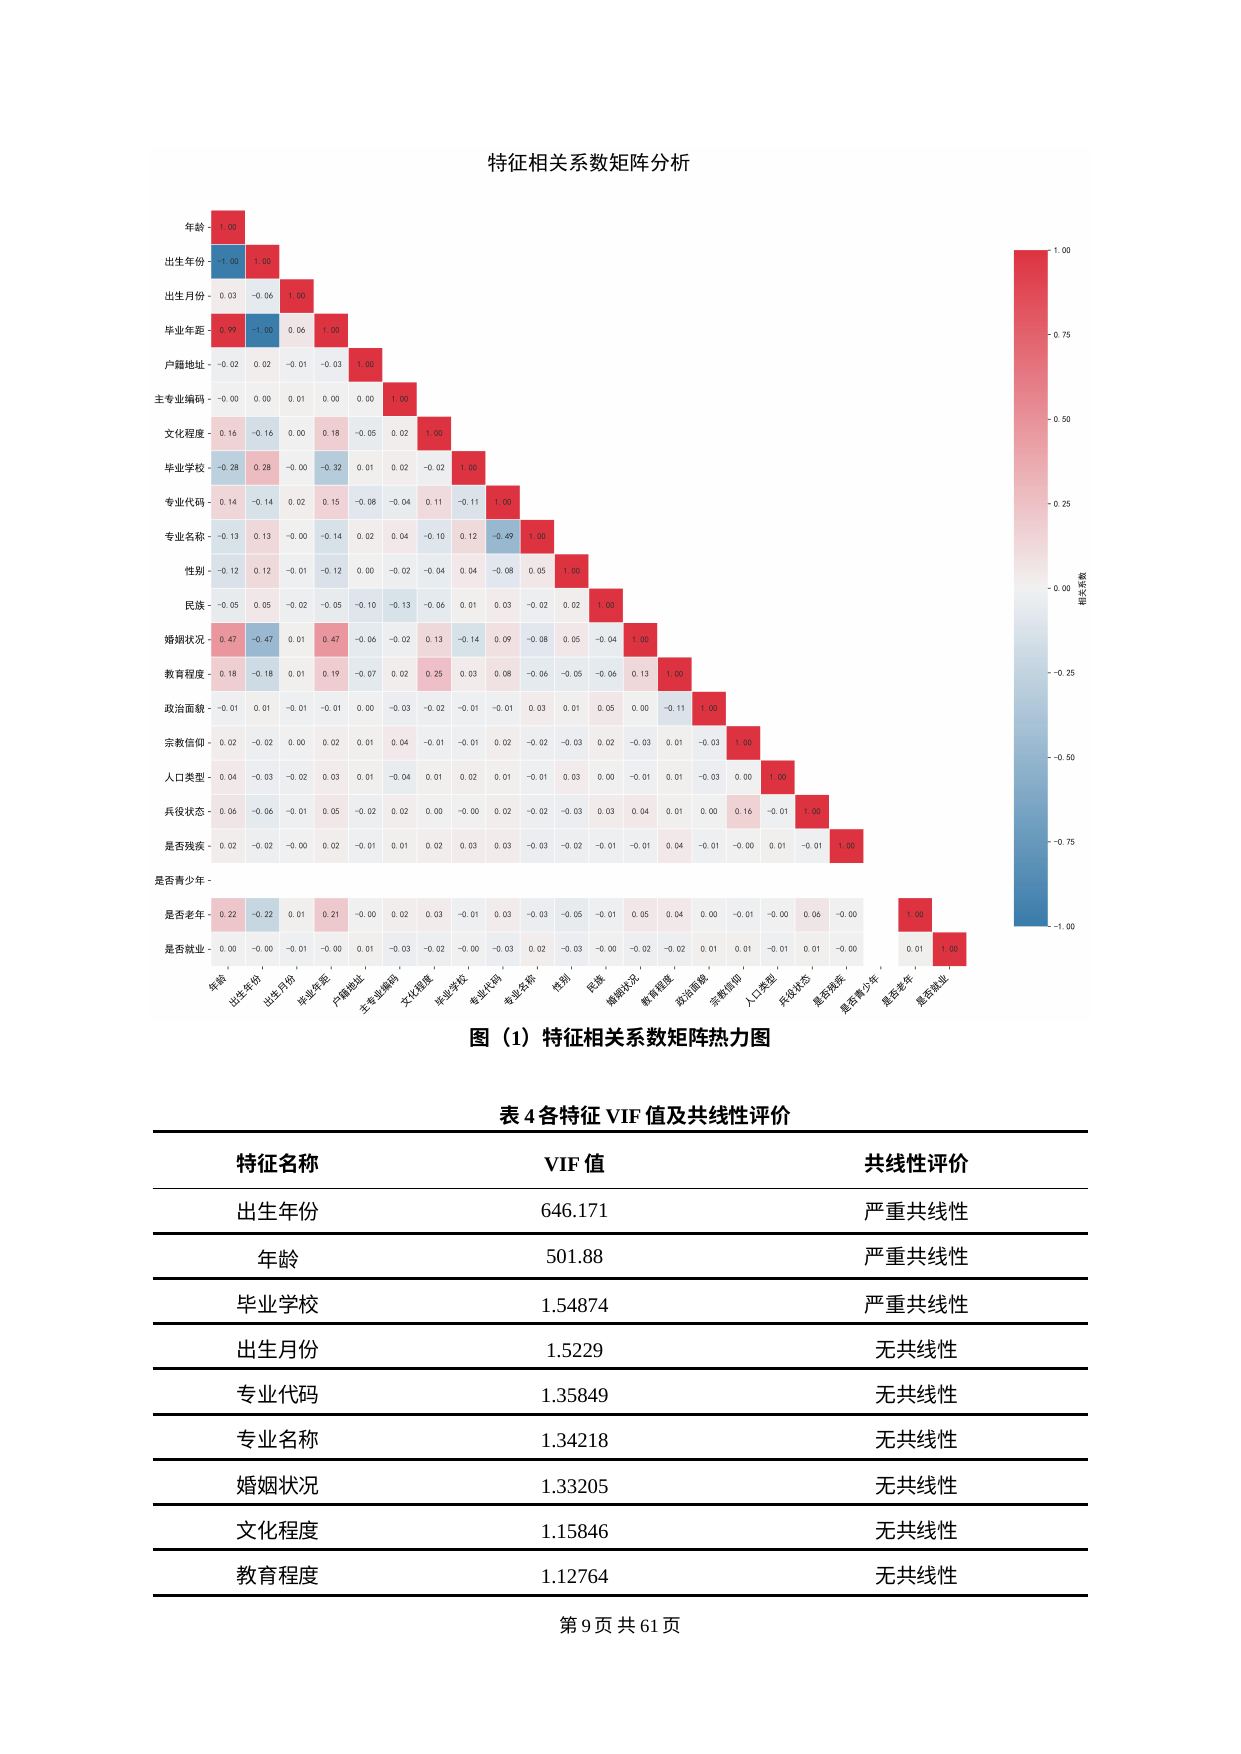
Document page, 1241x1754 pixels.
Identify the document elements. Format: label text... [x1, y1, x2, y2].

table_cell 501.88 [403, 1235, 746, 1277]
table_cell 严重共线性 [746, 1280, 1088, 1322]
table_cell 1.33205 [403, 1461, 746, 1503]
table_cell 无共线性 [746, 1506, 1088, 1548]
table_header VIF值 [403, 1133, 746, 1188]
text 表4各特征VIF值及共线性评价 [148, 1099, 1092, 1129]
table_cell 出生年份 [153, 1189, 403, 1232]
table_cell 出生月份 [153, 1325, 403, 1367]
table_cell 专业代码 [153, 1370, 403, 1412]
table_cell 1.15846 [403, 1506, 746, 1548]
table_cell 1.54874 [403, 1280, 746, 1322]
table_cell 严重共线性 [746, 1235, 1088, 1277]
table_cell 严重共线性 [746, 1189, 1088, 1232]
table_cell 646.171 [403, 1189, 746, 1232]
table_cell 无共线性 [746, 1551, 1088, 1594]
table_cell 无共线性 [746, 1416, 1088, 1458]
table_cell 1.34218 [403, 1416, 746, 1458]
table_cell 无共线性 [746, 1325, 1088, 1367]
table_header 共线性评价 [746, 1133, 1088, 1188]
table_cell 年龄 [153, 1235, 403, 1277]
table_cell 专业名称 [153, 1416, 403, 1458]
table_cell 毕业学校 [153, 1280, 403, 1322]
table_header 特征名称 [153, 1133, 403, 1188]
table_cell 文化程度 [153, 1506, 403, 1548]
table_cell 无共线性 [746, 1461, 1088, 1503]
table_cell 1.5229 [403, 1325, 746, 1367]
table_cell 教育程度 [153, 1551, 403, 1594]
table_cell 1.35849 [403, 1370, 746, 1412]
table_cell 无共线性 [746, 1370, 1088, 1412]
table_cell 婚姻状况 [153, 1461, 403, 1503]
table_cell 1.12764 [403, 1551, 746, 1594]
text 图（1）特征相关系数矩阵热力图 [148, 1021, 1092, 1051]
